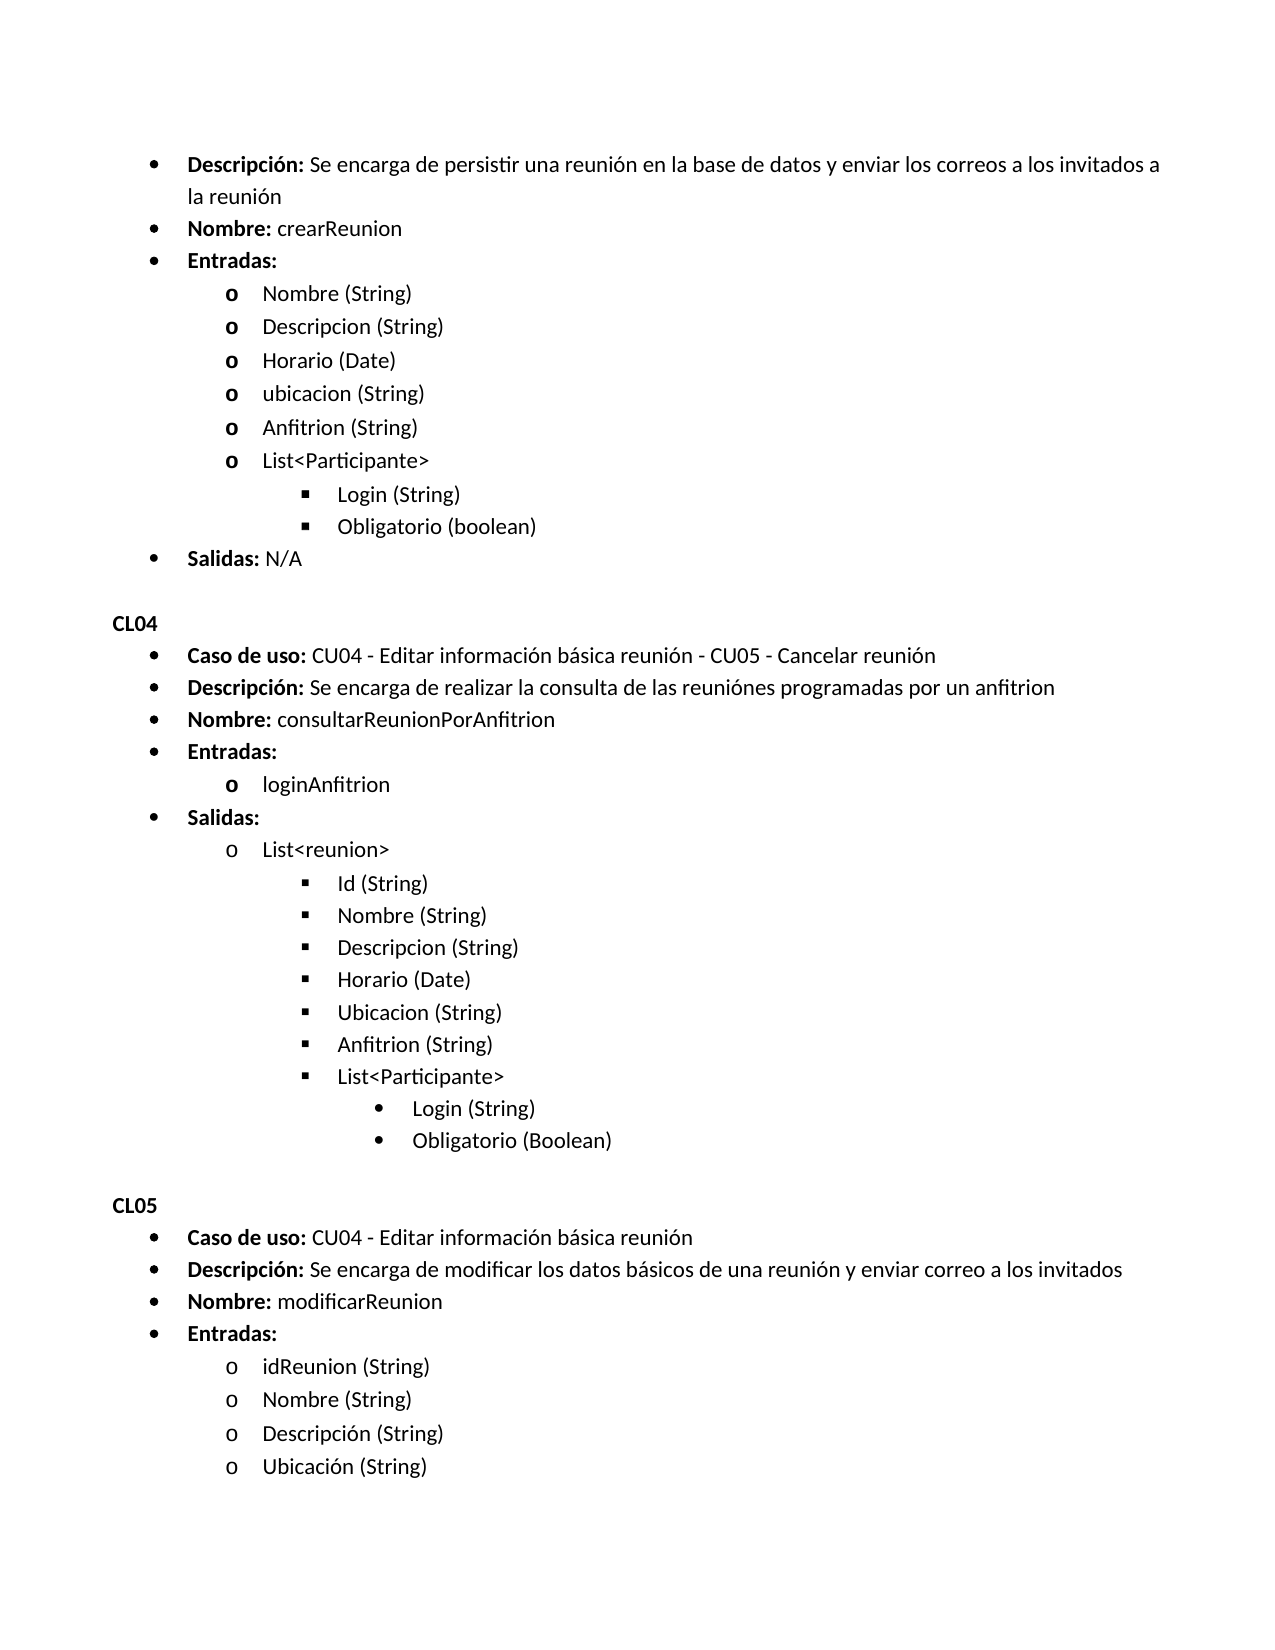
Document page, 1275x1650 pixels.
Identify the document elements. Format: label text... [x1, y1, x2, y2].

list Salidas: N/A [150, 544, 1162, 572]
list Descripción: Se encarga de realizar la consulta de las reuniónes programadas por un anfitrion [150, 673, 1162, 701]
list Nombre (String) [300, 901, 1162, 929]
list Login (String) [300, 480, 1162, 508]
list idReunion (String) [225, 1352, 1162, 1381]
list Ubicacion (String) [300, 998, 1162, 1026]
list Id (String) [300, 869, 1162, 897]
list loginAnfitrion [225, 770, 1162, 799]
list List<reunion> [225, 835, 1162, 864]
list Caso de uso: CU04 - Editar información básica reunión [150, 1223, 1162, 1251]
list ubicacion (String) [225, 379, 1162, 408]
list Descripción (String) [225, 1419, 1162, 1448]
list Nombre: modificarReunion [150, 1287, 1162, 1315]
list Descripción: Se encarga de modificar los datos básicos de una reunión y enviar correo a los invitados [150, 1255, 1162, 1283]
list Caso de uso: CU04 - Editar información básica reunión - CU05 - Cancelar reunión [150, 641, 1162, 669]
list Login (String) [375, 1094, 1162, 1122]
list Descripcion (String) [300, 933, 1162, 961]
list Horario (Date) [225, 346, 1162, 375]
list Horario (Date) [300, 966, 1162, 993]
list Obligatorio (boolean) [300, 512, 1162, 540]
list CL05 [112, 1191, 1162, 1219]
list CL04 [112, 609, 1162, 637]
list Descripción: Se encarga de persistir una reunión en la base de datos y enviar los correos a los invitados a la reunión [150, 150, 1162, 210]
list Ubicación (String) [225, 1452, 1162, 1482]
list Anfitrion (String) [225, 413, 1162, 442]
list List<Participante> [225, 446, 1162, 476]
list Entradas: [150, 247, 1162, 274]
list Entradas: [150, 737, 1162, 766]
list Nombre: consultarReunionPorAnfitrion [150, 705, 1162, 733]
list Entradas: [150, 1319, 1162, 1348]
list Descripcion (String) [225, 312, 1162, 341]
list Anfitrion (String) [300, 1030, 1162, 1058]
list Nombre (String) [225, 1385, 1162, 1414]
list List<Participante> [300, 1062, 1162, 1090]
list Nombre (String) [225, 279, 1162, 308]
list Salidas: [150, 803, 1162, 831]
list Obligatorio (Boolean) [375, 1126, 1162, 1154]
list Nombre: crearReunion [150, 214, 1162, 242]
